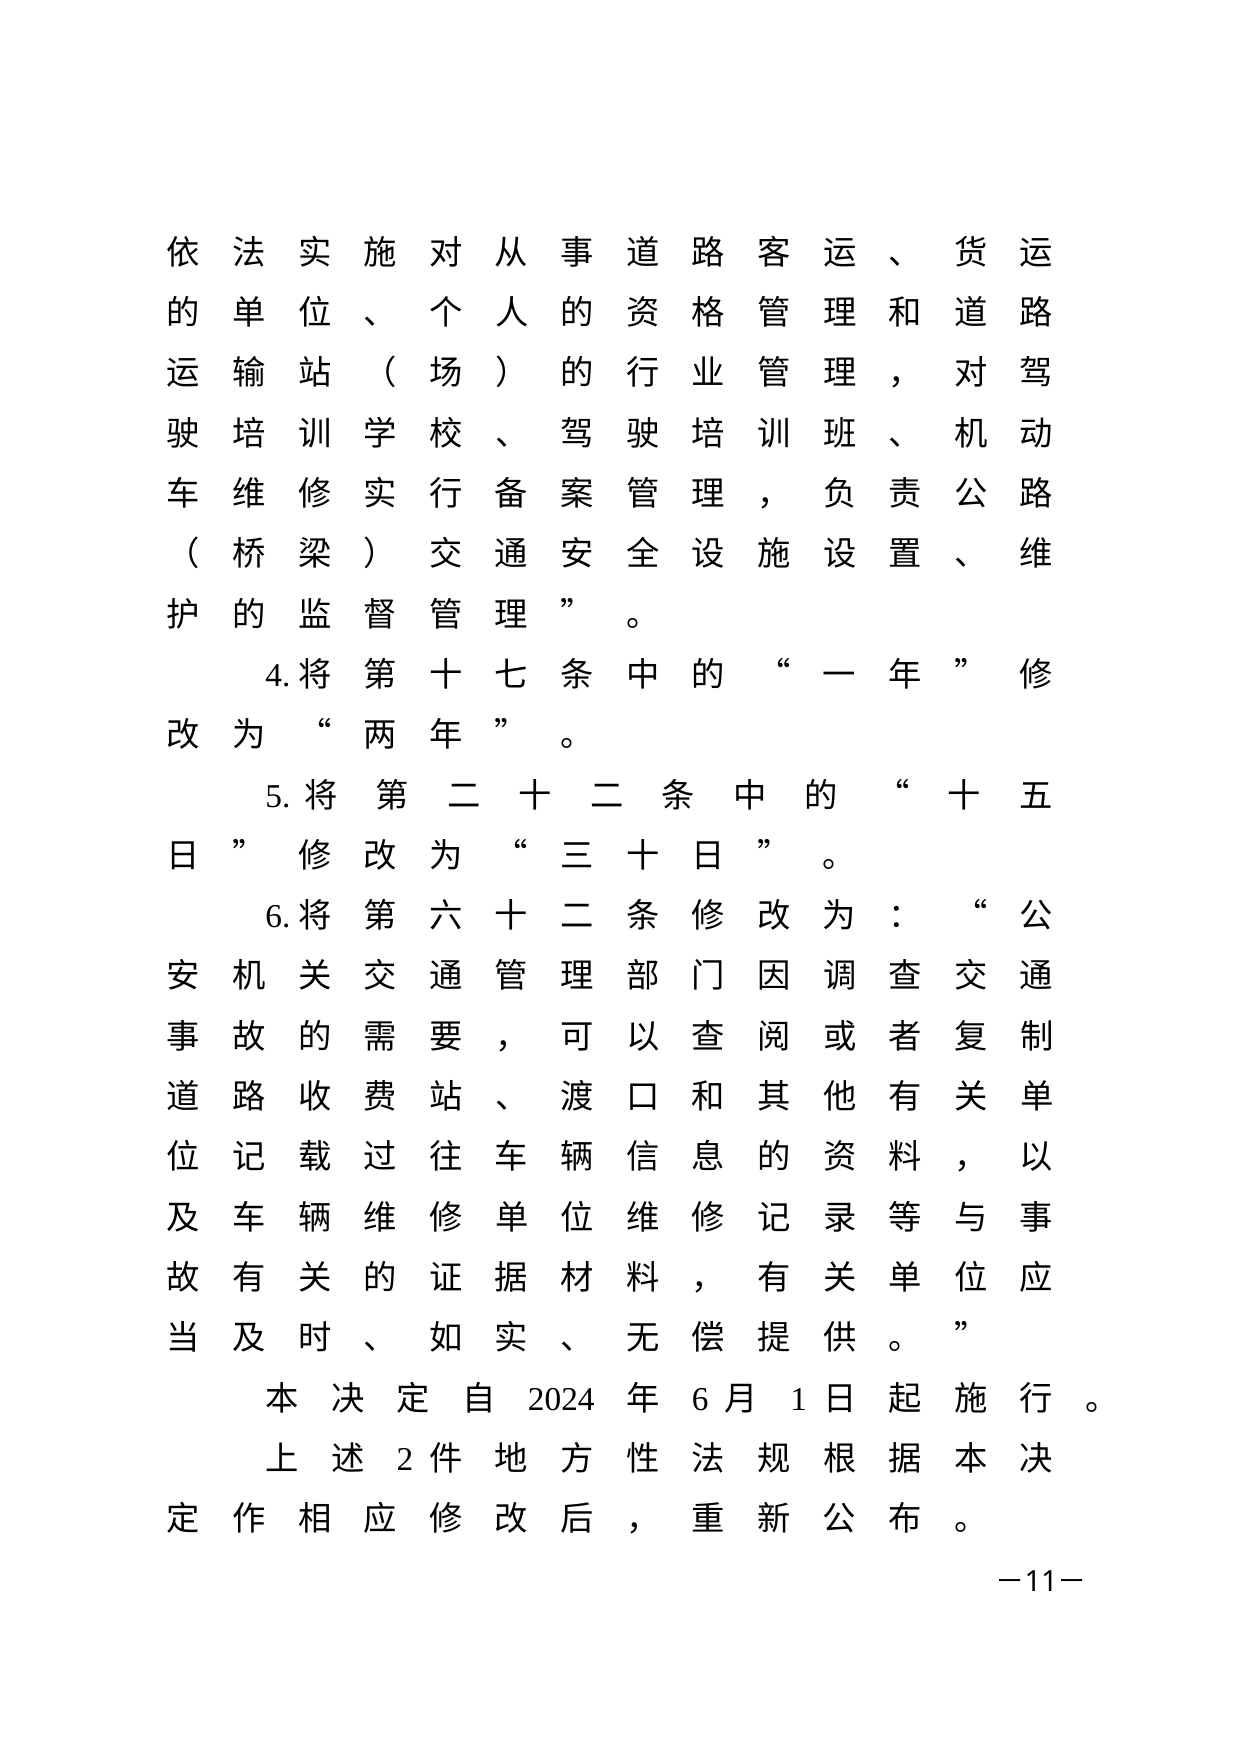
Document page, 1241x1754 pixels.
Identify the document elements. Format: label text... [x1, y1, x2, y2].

text 本决定自2024年6月1日起施行。 [167, 1365, 1085, 1426]
text 6. 将第六十二条修改为：“公安机关交通管理部门因调查交通事故的需要，可以查阅或者复制道路收费站、渡口和其他有关单位记载过往车辆信息的资料，以及车辆维修单位维修记录等与事故有关的证据材料，有关单位应当及时、如实、无偿提供。” [167, 883, 1085, 1365]
text 3. 将第十条第一项修改为：“（一）交通运输主管部门应当依法实施对从事道路客运、货运的单位、个人的资格管理和道路运输站（场）的行业管理，对驾驶培训学校、驾驶培训班、机动车维修实行备案管理，负责公路（桥梁）交通安全设施设置、维护的监督管理”。 [167, 219, 1085, 642]
text 4. 将第十七条中的“一年”修改为“两年”。 [167, 642, 1085, 762]
text 5. 将第二十二条中的“十五日”修改为“三十日”。 [167, 762, 1085, 883]
text 上述2件地方性法规根据本决定作相应修改后，重新公布。 [167, 1426, 1085, 1546]
